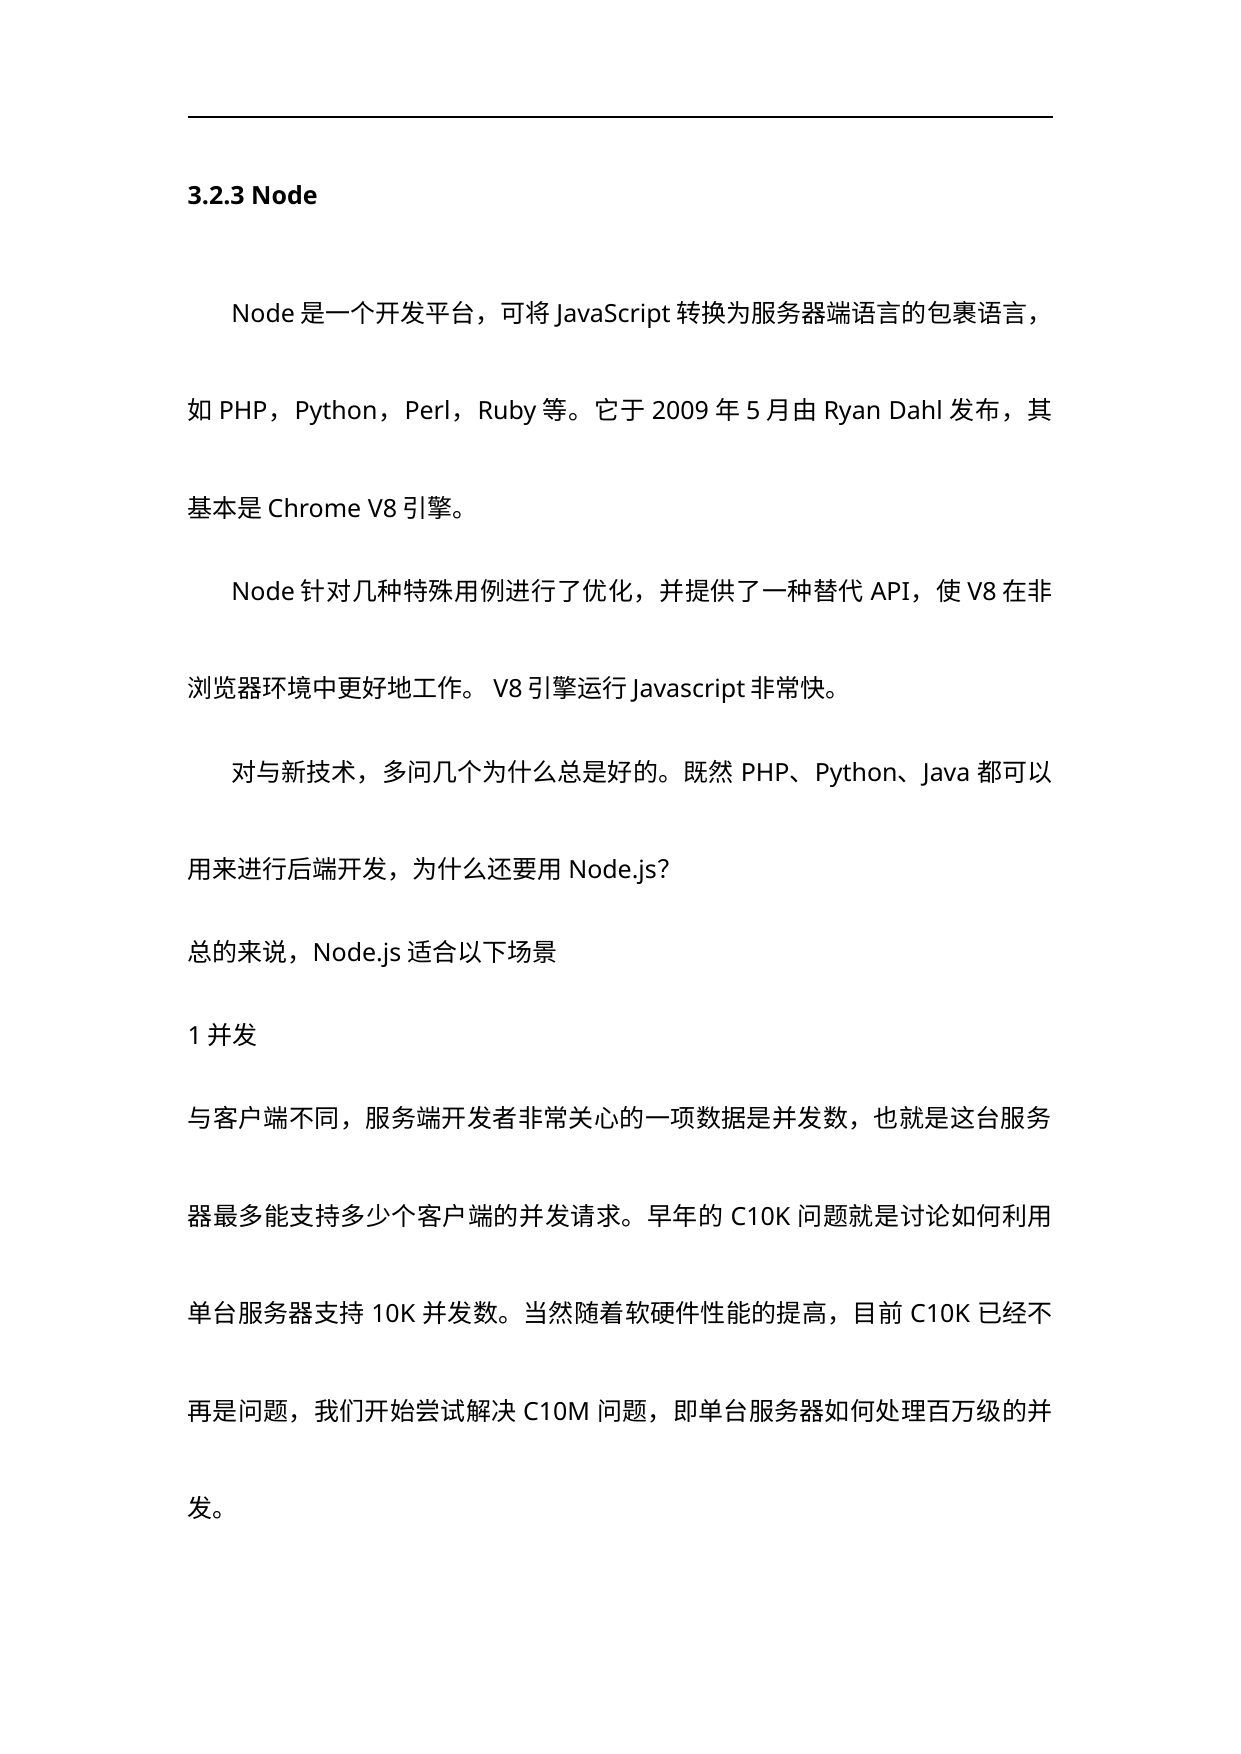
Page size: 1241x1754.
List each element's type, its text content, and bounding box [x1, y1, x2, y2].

text Node针对几种特殊用例进行了优化，并提供了一种替代API，使V8在非浏览器环境中更好地工作。 V8引擎运行Javascript非常快。 [187, 557, 1053, 719]
text 1并发 [187, 1001, 1053, 1066]
text 总的来说，Node.js 适合以下场景 [187, 918, 1053, 983]
subtitle 3.2.3 Node [187, 162, 1053, 227]
text 与客户端不同，服务端开发者非常关心的一项数据是并发数，也就是这台服务器最多能支持多少个客户端的并发请求。早年的 C10K 问题就是讨论如何利用单台服务器支持 10K 并发数。当然随着软硬件性能的提高，目前 C10K 已经不再是问题，我们开始尝试解决 C10M 问题，即单台服务器如何处理百万级的并发。 [187, 1084, 1053, 1539]
text Node是一个开发平台，可将JavaScript转换为服务器端语言的包裹语言，如PHP，Python，Perl，Ruby等。它于2009年5月由Ryan Dahl发布，其基本是Chrome V8引擎。 [187, 279, 1053, 539]
text 对与新技术，多问几个为什么总是好的。既然 PHP、Python、Java 都可以用来进行后端开发，为什么还要用 Node.js？ [187, 738, 1053, 900]
